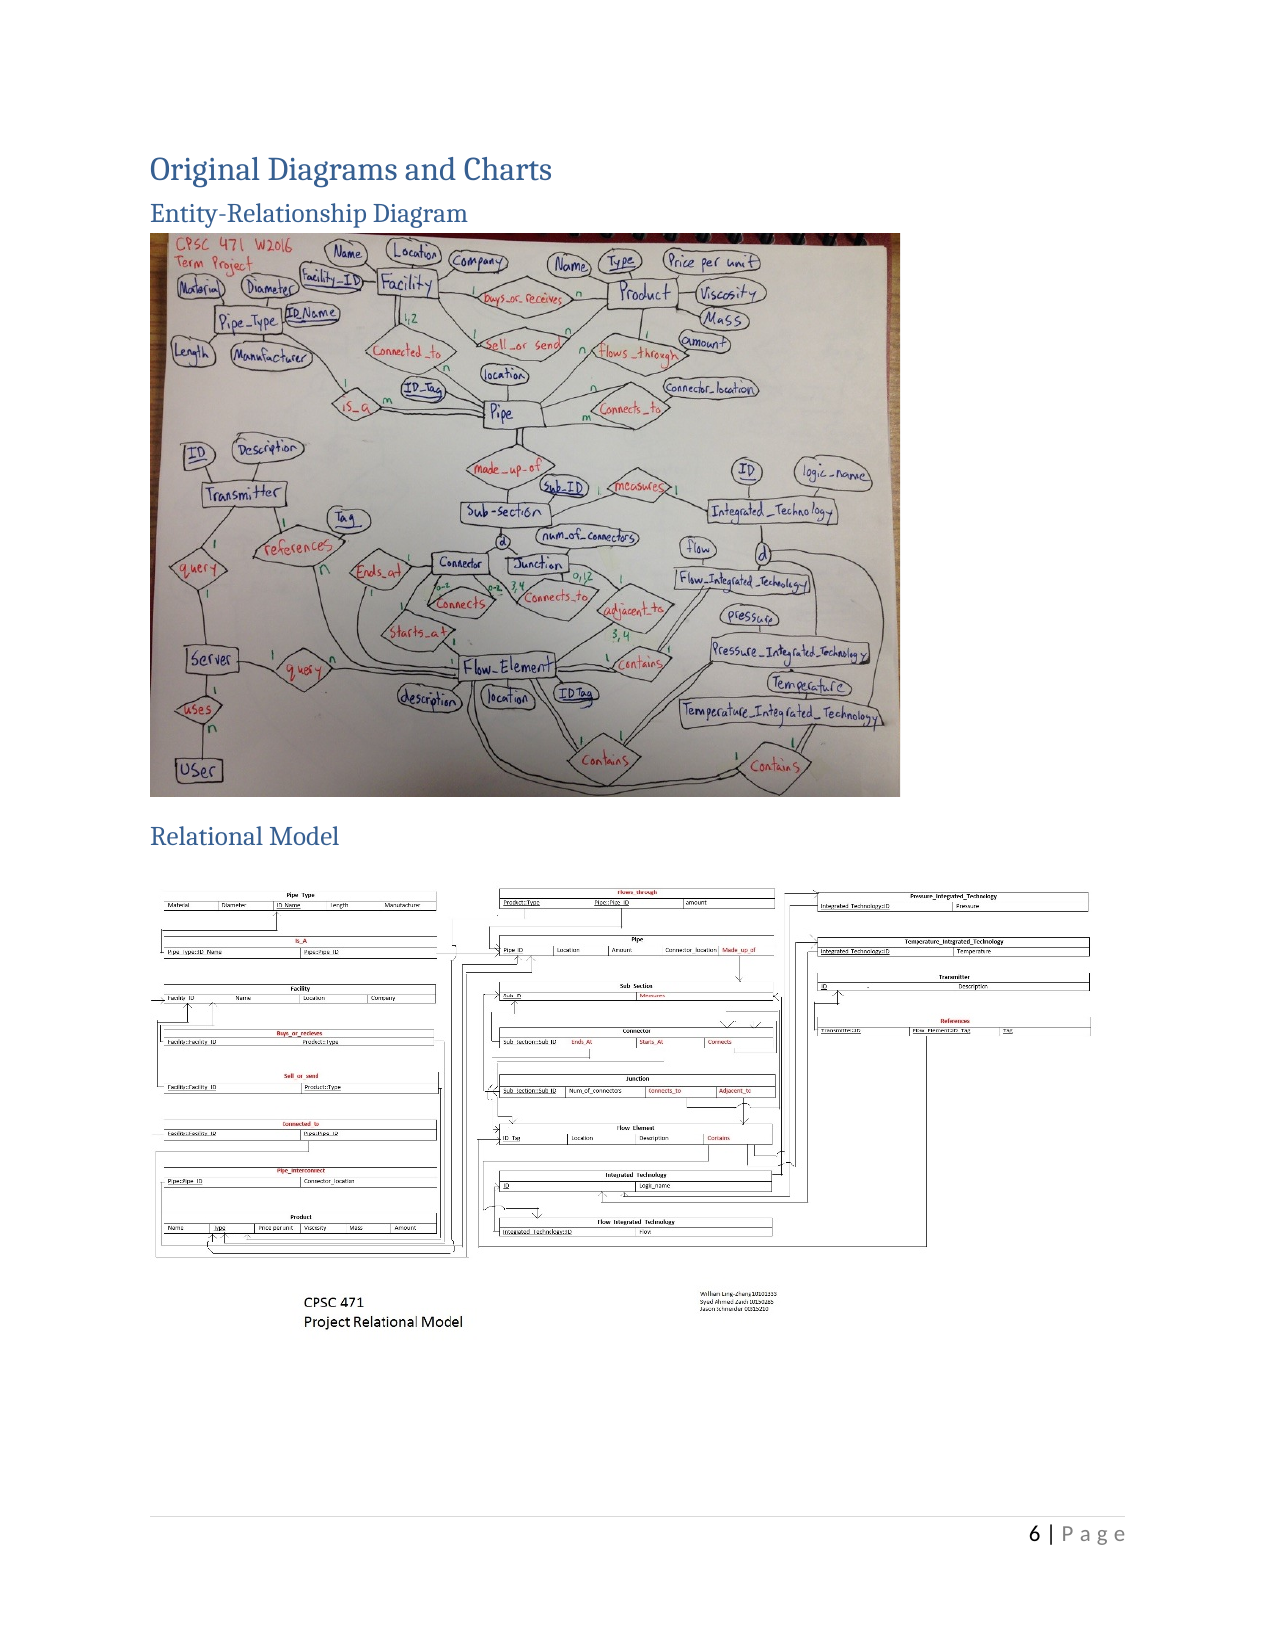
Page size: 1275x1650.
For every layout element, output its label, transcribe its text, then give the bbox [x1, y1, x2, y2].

picture [150, 857, 1218, 1376]
subtitle Relational Model [150, 821, 1125, 853]
subtitle Entity-Relationship Diagram [150, 198, 1125, 229]
picture [150, 233, 901, 797]
subtitle Original Diagrams and Charts [150, 150, 1125, 188]
